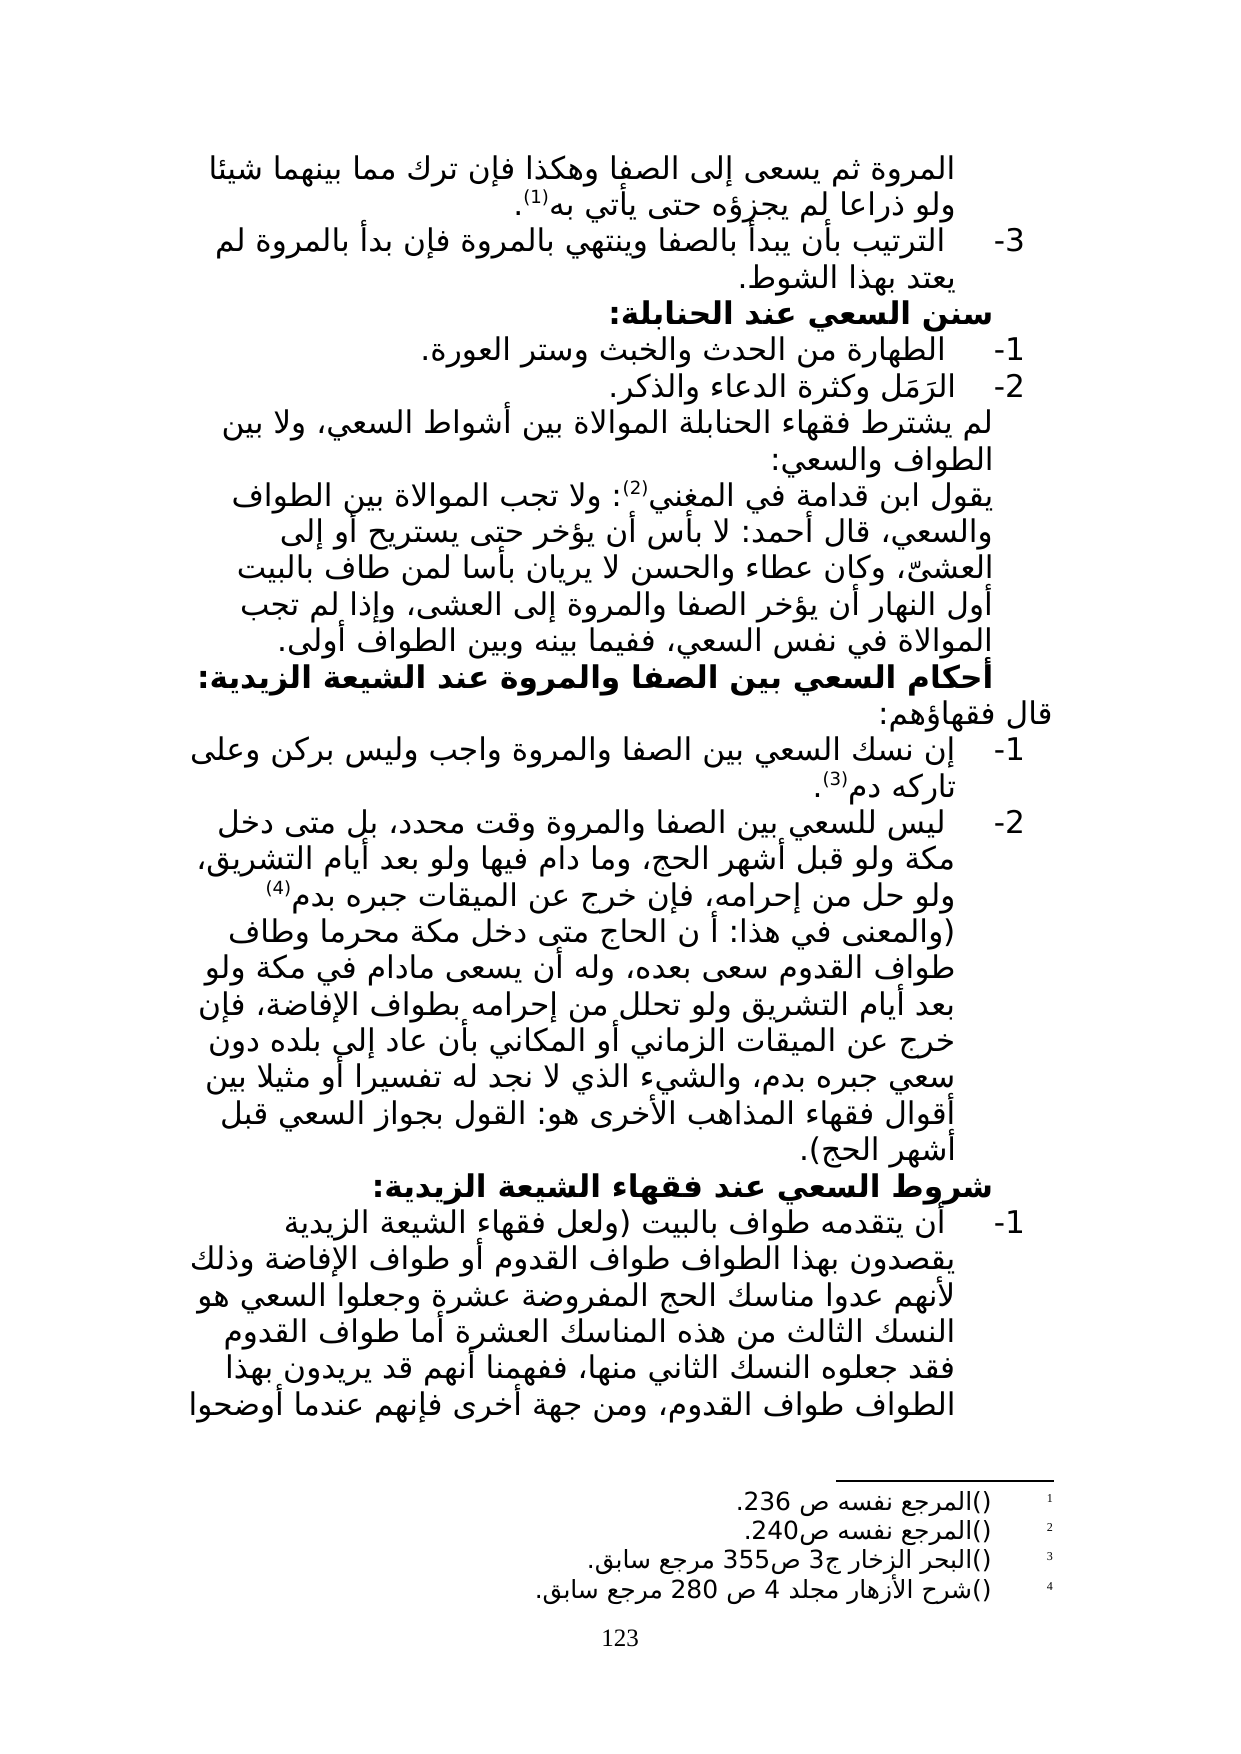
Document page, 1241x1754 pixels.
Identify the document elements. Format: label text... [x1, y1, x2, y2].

list الترتيب بأن يبدأ بالصفا وينتهي بالمروة فإن بدأ بالمروة لم يعتد بهذا الشوط. [187, 223, 994, 295]
text يقول ابن قدامة في المغني(): ولا تجب الموالاة بين الطواف والسعي، قال أحمد: لا بأس أن يؤخر حتى يستريح أو إلى العشىّ، وكان عطاء والحسن لا يريان بأسا لمن طاف بالبيت أول النهار أن يؤخر الصفا والمروة إلى العشى، وإذا لم تجب الموالاة في نفس السعي، ففيما بينه وبين الطواف أولى. [187, 477, 994, 659]
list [187, 1204, 994, 1422]
text سنن السعي عند الحنابلة: [187, 295, 1053, 332]
list إن نسك السعي بين الصفا والمروة واجب وليس بركن وعلى تاركه دم(). [187, 732, 994, 804]
list الطهارة من الحدث والخبث وستر العورة. [187, 332, 994, 368]
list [187, 150, 994, 223]
text أحكام السعي بين الصفا والمروة عند الشيعة الزيدية: قال فقهاؤهم: [187, 659, 1053, 732]
text شروط السعي عند فقهاء الشيعة الزيدية: [187, 1168, 1053, 1204]
list الرَمَل وكثرة الدعاء والذكر. [187, 368, 994, 404]
text لم يشترط فقهاء الحنابلة الموالاة بين أشواط السعي، ولا بين الطواف والسعي: [187, 404, 994, 477]
list ليس للسعي بين الصفا والمروة وقت محدد، بل متى دخل مكة ولو قبل أشهر الحج، وما دام فيها ولو بعد أيام التشريق، ولو حل من إحرامه، فإن خرج عن الميقات جبره بدم() (والمعنى في هذا: أ ن الحاج متى دخل مكة محرما وطاف طواف القدوم سعى بعده، وله أن يسعى مادام في مكة ولو بعد أيام التشريق ولو تحلل من إحرامه بطواف الإفاضة، فإن خرج عن الميقات الزماني أو المكاني بأن عاد إلى بلده دون سعي جبره بدم، والشيء الذي لا نجد له تفسيرا أو مثيلا بين أقوال فقهاء المذاهب الأخرى هو: القول بجواز السعي قبل أشهر الحج). [187, 804, 994, 1168]
